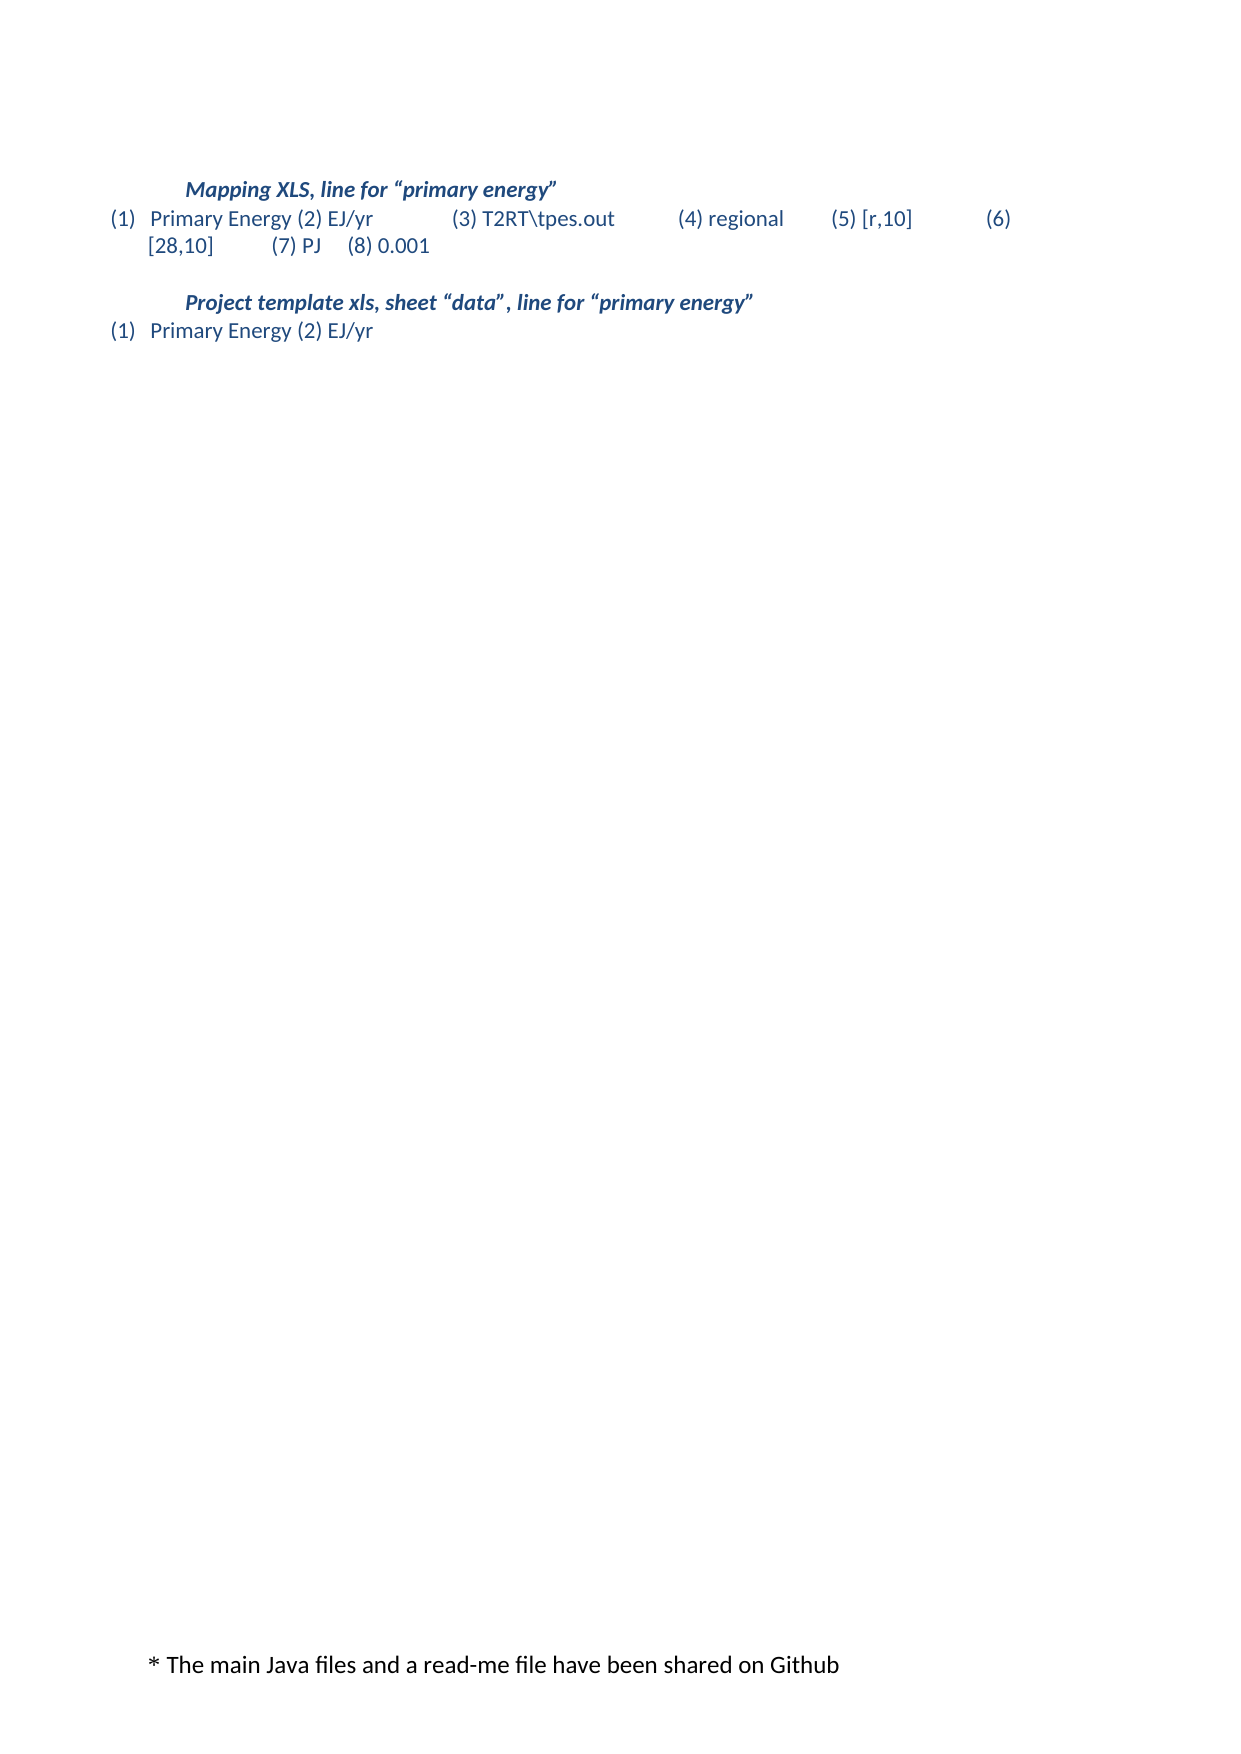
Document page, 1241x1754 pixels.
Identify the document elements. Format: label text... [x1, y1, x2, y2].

text Mapping XLS, line for “primary energy” [148, 176, 1093, 204]
text Project template xls, sheet “data”, line for “primary energy” [148, 288, 1093, 316]
text (1) Primary Energy (2) EJ/yr [110, 316, 1093, 344]
text (1) Primary Energy (2) EJ/yr (3) T2RT\tpes.out (4) regional (5) [r,10] (6) [28,10] (7) PJ (8) 0.001 [110, 204, 1093, 260]
